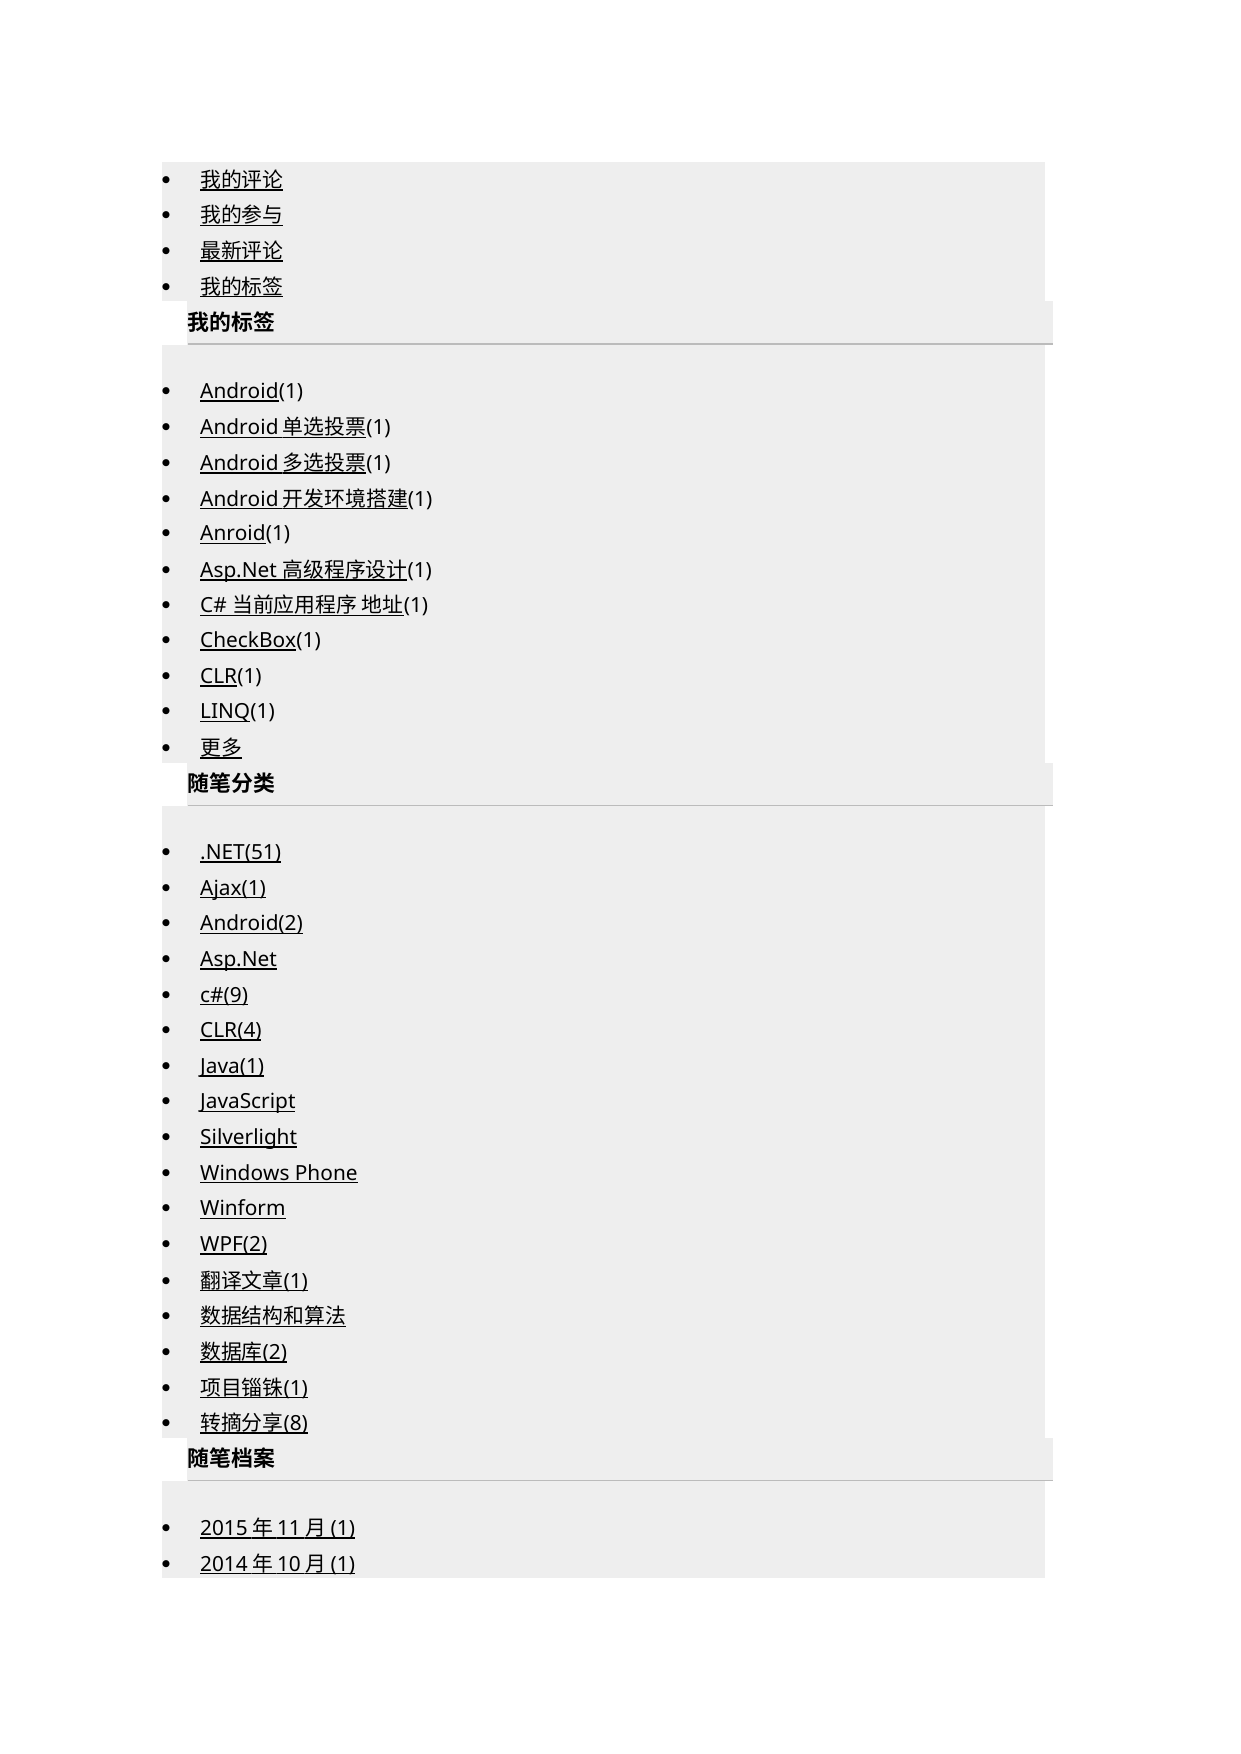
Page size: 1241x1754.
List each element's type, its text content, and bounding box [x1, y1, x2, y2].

list Windows Phone [162, 1156, 1045, 1188]
list Android(1) [162, 374, 1045, 406]
list JavaScript [162, 1085, 1045, 1117]
text 我的标签 [187, 304, 1053, 345]
list 转摘分享(8) [162, 1405, 1045, 1438]
list c#(9) [162, 978, 1045, 1010]
list Android(2) [162, 907, 1045, 939]
list Java(1) [162, 1049, 1045, 1082]
list .NET(51) [162, 835, 1045, 868]
list Android多选投票(1) [162, 445, 1045, 478]
list 最新评论 [162, 233, 1045, 266]
list 我的标签 [162, 269, 1045, 301]
text 随笔档案 [187, 1441, 1053, 1481]
text 随笔分类 [187, 766, 1053, 806]
list Android开发环境搭建(1) [162, 481, 1045, 513]
list Android单选投票(1) [162, 409, 1045, 442]
list Silverlight [162, 1120, 1045, 1153]
list Anroid(1) [162, 516, 1045, 549]
list CLR(4) [162, 1013, 1045, 1046]
list Ajax(1) [162, 871, 1045, 903]
list Asp.Net [162, 942, 1045, 975]
list CLR(1) [162, 659, 1045, 691]
list Asp.Net 高级程序设计(1) [162, 552, 1045, 584]
list C# 当前应用程序 地址(1) [162, 588, 1045, 620]
list 我的参与 [162, 198, 1045, 230]
list 数据结构和算法 [162, 1298, 1045, 1331]
list 2015年11月 (1) [162, 1510, 1045, 1543]
list Winform [162, 1192, 1045, 1224]
list LINQ(1) [162, 694, 1045, 727]
list 2014年10月 (1) [162, 1546, 1045, 1578]
list CheckBox(1) [162, 623, 1045, 656]
list 数据库(2) [162, 1334, 1045, 1367]
list 我的评论 [162, 162, 1045, 194]
list 翻译文章(1) [162, 1263, 1045, 1295]
list 更多 [162, 730, 1045, 763]
list WPF(2) [162, 1227, 1045, 1260]
list 项目锱铢(1) [162, 1370, 1045, 1402]
